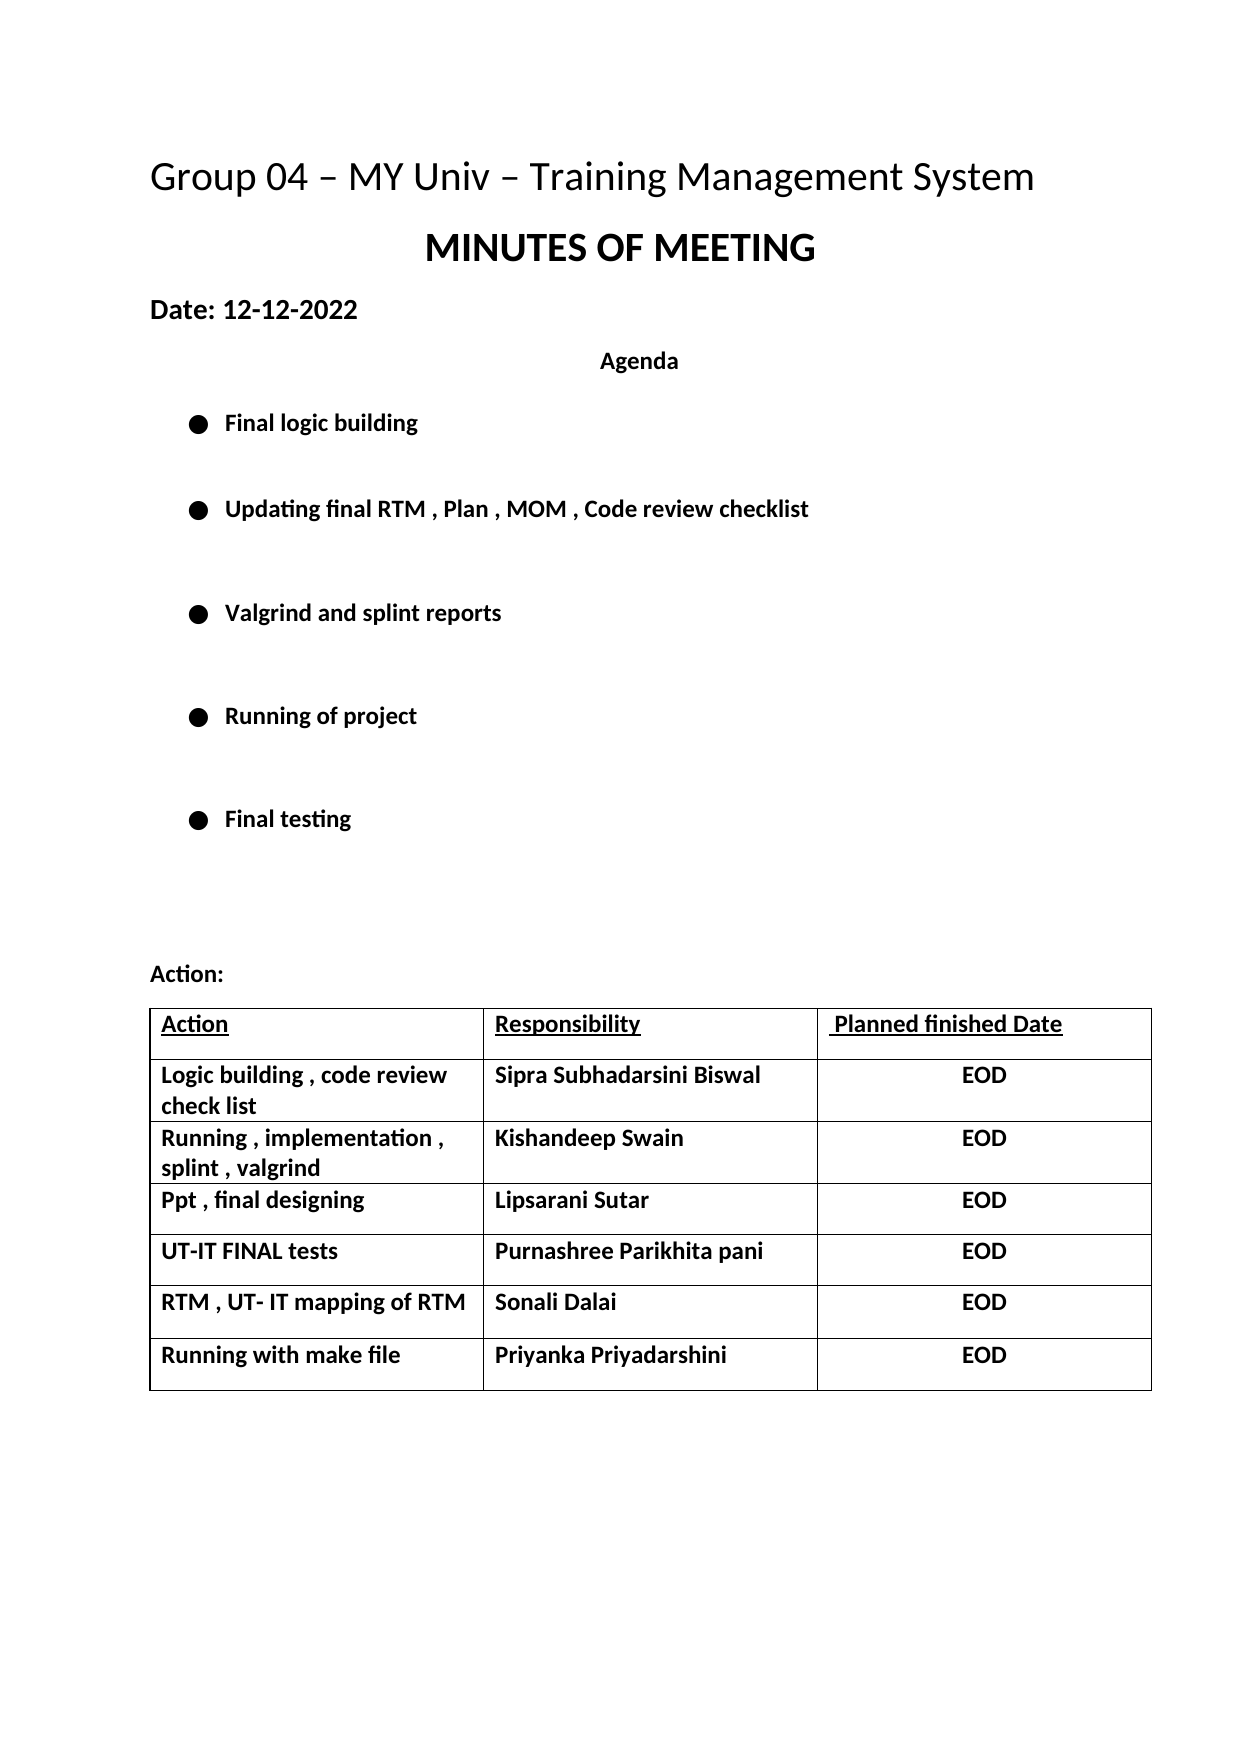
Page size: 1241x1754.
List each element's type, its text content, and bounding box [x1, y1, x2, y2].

table_cell EOD [818, 1235, 1151, 1285]
table_header Responsibility [484, 1009, 817, 1059]
table_cell Running with make file [151, 1339, 483, 1389]
text Agenda [525, 345, 1090, 376]
list Valgrind and splint reports [187, 584, 1090, 635]
table_cell Sipra Subhadarsini Biswal [484, 1060, 817, 1121]
table_cell RTM , UT- IT mapping of RTM [151, 1286, 483, 1338]
table_cell UT-IT FINAL tests [151, 1235, 483, 1285]
table_cell Lipsarani Sutar [484, 1184, 817, 1234]
table_cell Logic building , code review check list [151, 1060, 483, 1121]
table_cell Running , implementation , splint , valgrind [151, 1122, 483, 1183]
table_cell Sonali Dalai [484, 1286, 817, 1338]
text Group 04 – MY Univ – Training Management System [150, 150, 1090, 201]
table_cell EOD [818, 1286, 1151, 1338]
table_header Planned finished Date [818, 1009, 1151, 1059]
table_cell EOD [818, 1060, 1151, 1121]
list Updating final RTM , Plan , MOM , Code review checklist [187, 481, 1090, 532]
table_cell EOD [818, 1339, 1151, 1389]
table_cell Ppt , final designing [151, 1184, 483, 1234]
text MINUTES OF MEETING [150, 221, 1090, 271]
text Date: 12-12-2022 [150, 291, 1090, 327]
table_cell Kishandeep Swain [484, 1122, 817, 1183]
list Final logic building [187, 394, 1090, 446]
list Running of project [187, 687, 1090, 739]
text Action: [150, 958, 1090, 989]
table_cell Priyanka Priyadarshini [484, 1339, 817, 1389]
table_header Action [151, 1009, 483, 1059]
table_cell EOD [818, 1122, 1151, 1183]
table_cell Purnashree Parikhita pani [484, 1235, 817, 1285]
table_cell EOD [818, 1184, 1151, 1234]
list Final testing [187, 791, 1090, 842]
